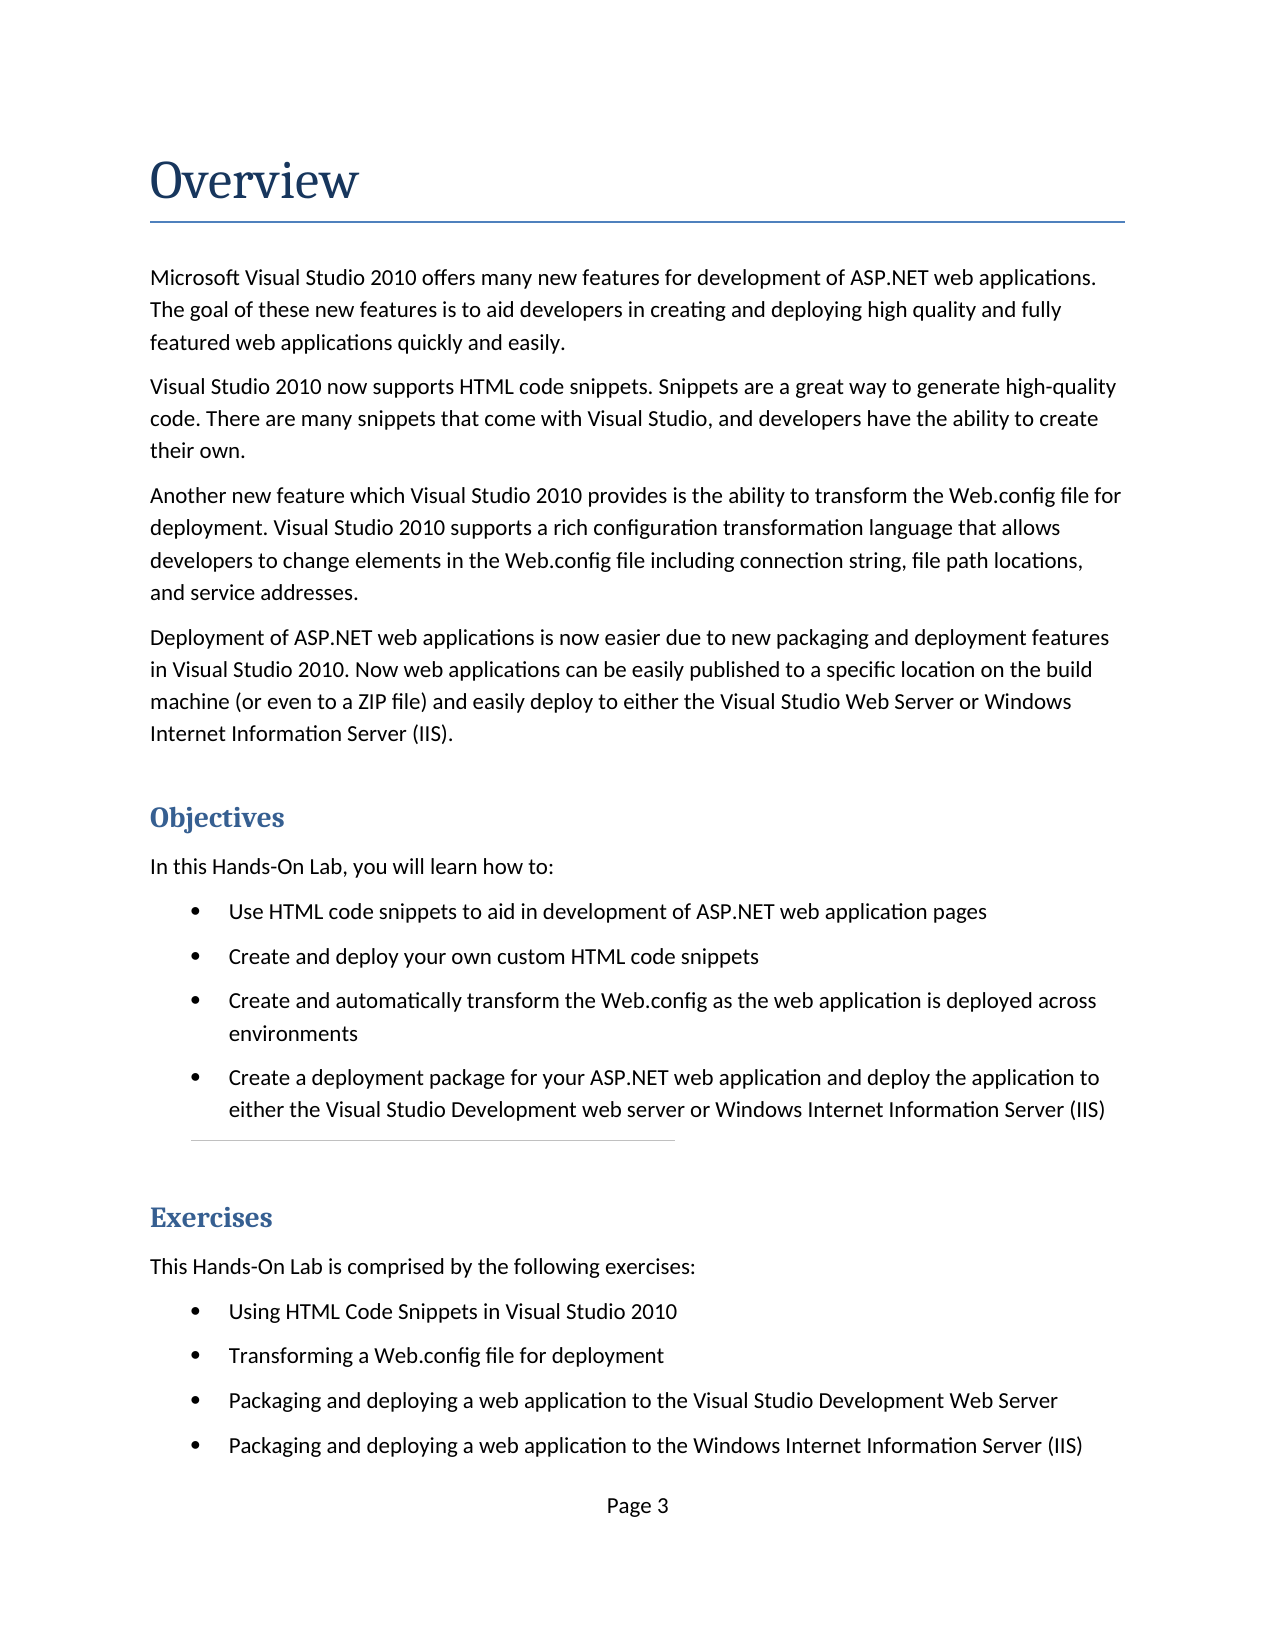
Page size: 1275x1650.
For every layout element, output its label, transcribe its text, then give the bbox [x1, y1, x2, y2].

text Visual Studio 2010 now supports HTML code snippets. Snippets are a great way to generate high-quality code. There are many snippets that come with Visual Studio, and developers have the ability to create their own. [150, 372, 1125, 465]
list Create and deploy your own custom HTML code snippets [191, 942, 1125, 970]
list Create and automatically transform the Web.config as the web application is deployed across environments [191, 986, 1125, 1047]
text Microsoft Visual Studio 2010 offers many new features for development of ASP.NET web applications. The goal of these new features is to aid developers in creating and deploying high quality and fully featured web applications quickly and easily. [150, 263, 1125, 356]
text Another new feature which Visual Studio 2010 provides is the ability to transform the Web.config file for deployment. Visual Studio 2010 supports a rich configuration transformation language that allows developers to change elements in the Web.config file including connection string, file path locations, and service addresses. [150, 481, 1125, 606]
list Create a deployment package for your ASP.NET web application and deploy the application to either the Visual Studio Development web server or Windows Internet Information Server (IIS) [191, 1063, 1125, 1123]
text Deployment of ASP.NET web applications is now easier due to new packaging and deployment features in Visual Studio 2010. Now web applications can be easily published to a specific location on the build machine (or even to a ZIP file) and easily deploy to either the Visual Studio Web Server or Windows Internet Information Server (IIS). [150, 623, 1125, 747]
text In this Hands-On Lab, you will learn how to: [150, 852, 1125, 880]
list Packaging and deploying a web application to the Visual Studio Development Web Server [191, 1386, 1125, 1414]
list Transforming a Web.config file for deployment [191, 1342, 1125, 1369]
list Packaging and deploying a web application to the Windows Internet Information Server (IIS) [191, 1431, 1125, 1459]
text This Hands-On Lab is comprised by the following exercises: [150, 1252, 1125, 1280]
subtitle Exercises [150, 1201, 1125, 1235]
subtitle Objectives [150, 801, 1125, 835]
list Using HTML Code Snippets in Visual Studio 2010 [191, 1297, 1125, 1325]
list Use HTML code snippets to aid in development of ASP.NET web application pages [191, 897, 1125, 925]
